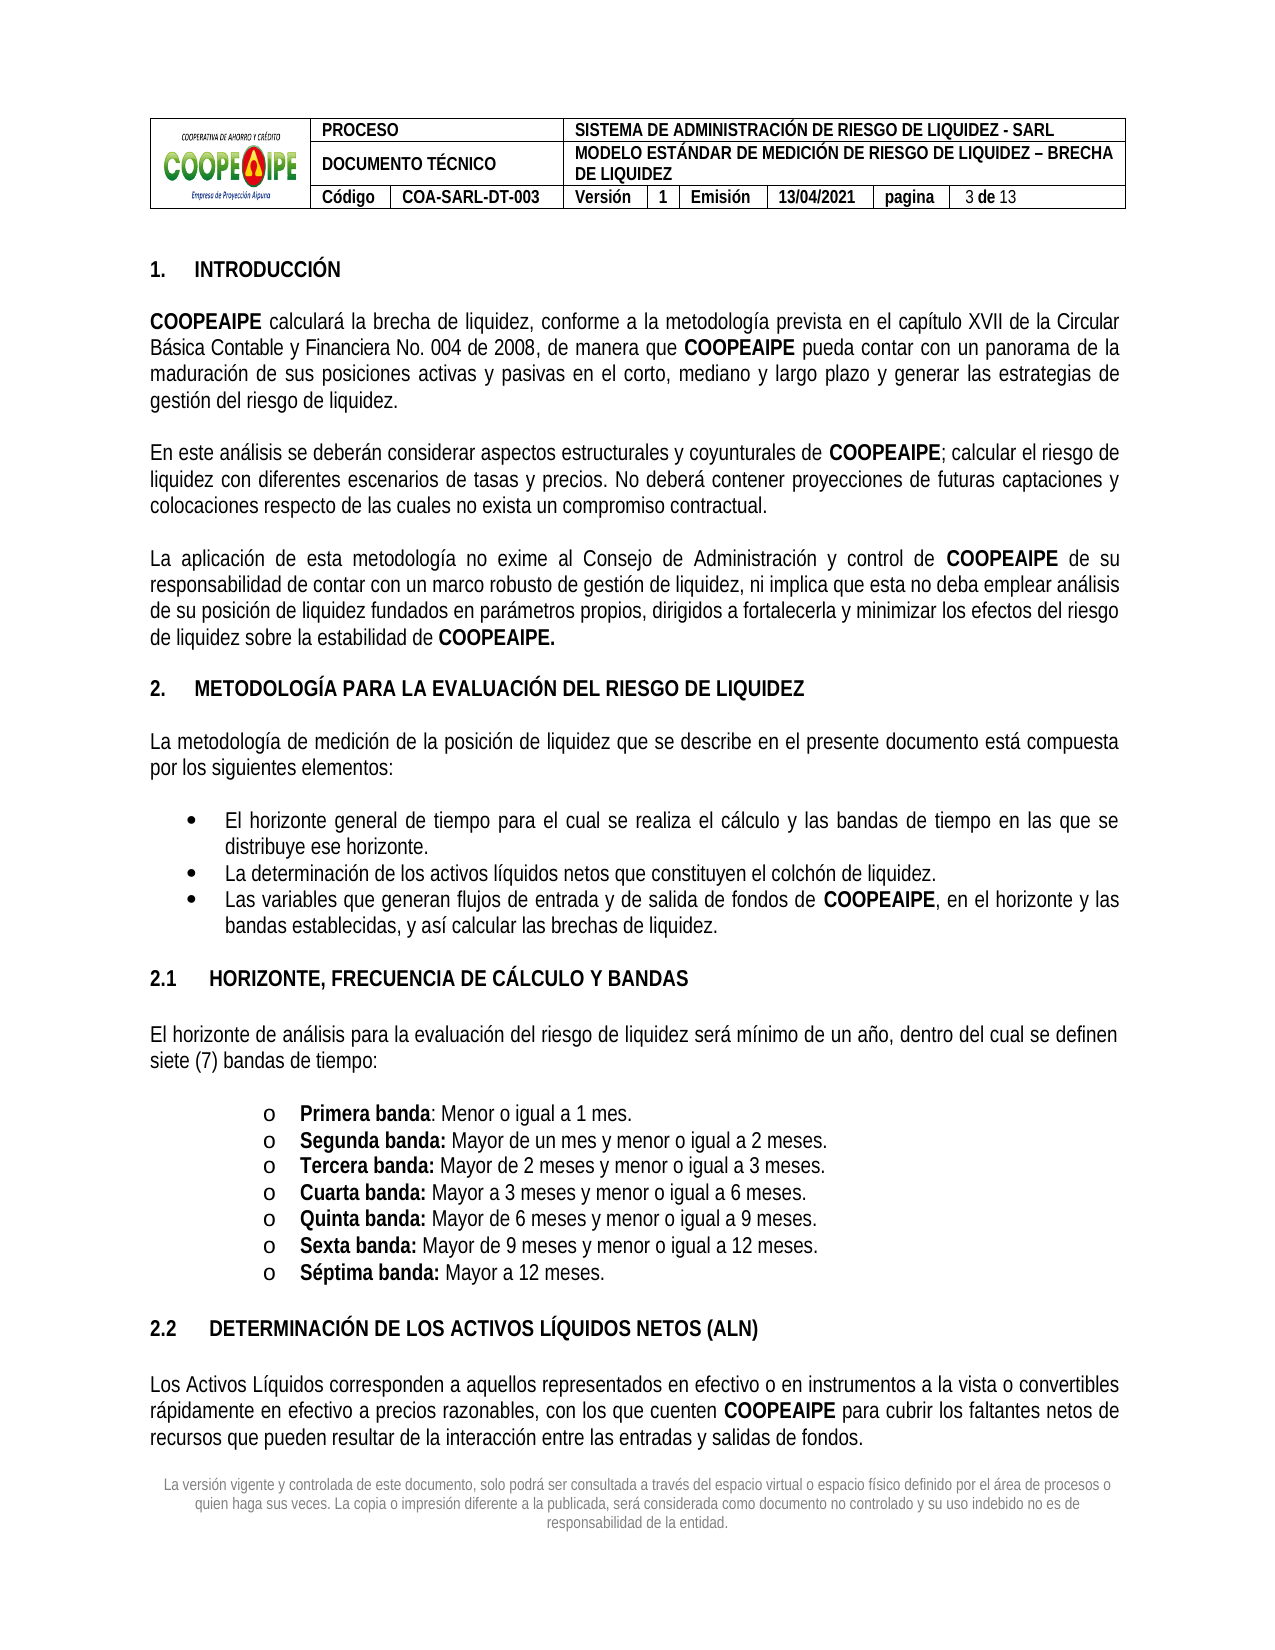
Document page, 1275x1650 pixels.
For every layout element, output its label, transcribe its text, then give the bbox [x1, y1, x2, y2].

list El horizonte general de tiempo para el cual se realiza el cálculo y las bandas de tiempo en las que se distribuye ese horizonte. [187, 807, 1120, 860]
list DETERMINACIÓN DE LOS ACTIVOS LÍQUIDOS NETOS (ALN) [150, 1315, 1120, 1341]
list METODOLOGÍA PARA LA EVALUACIÓN DEL RIESGO DE LIQUIDEZ [150, 677, 1120, 702]
list HORIZONTE, FRECUENCIA DE CÁLCULO Y BANDAS [150, 965, 1120, 991]
list Segunda banda: Mayor de un mes y menor o igual a 2 meses. [262, 1128, 1125, 1153]
text Los Activos Líquidos corresponden a aquellos representados en efectivo o en instrumentos a la vista o convertibles rápidamente en efectivo a precios razonables, con los que cuenten COOPEAIPE para cubrir los faltantes netos de recursos que pueden resultar de la interacción entre las entradas y salidas de fondos. [150, 1371, 1120, 1450]
list Primera banda: Menor o igual a 1 mes. [262, 1100, 1125, 1128]
list Tercera banda: Mayor de 2 meses y menor o igual a 3 meses. [262, 1153, 1125, 1178]
text La metodología de medición de la posición de liquidez que se describe en el presente documento está compuesta por los siguientes elementos: [150, 728, 1120, 781]
list Séptima banda: Mayor a 12 meses. [262, 1260, 1125, 1285]
list Las variables que generan flujos de entrada y de salida de fondos de COOPEAIPE, en el horizonte y las bandas establecidas, y así calcular las brechas de liquidez. [187, 886, 1120, 939]
text COOPEAIPE calculará la brecha de liquidez, conforme a la metodología prevista en el capítulo XVII de la Circular Básica Contable y Financiera No. 004 de 2008, de manera que COOPEAIPE pueda contar con un panorama de la maduración de sus posiciones activas y pasivas en el corto, mediano y largo plazo y generar las estrategias de gestión del riesgo de liquidez. [150, 308, 1120, 413]
list INTRODUCCIÓN [150, 258, 1120, 283]
text En este análisis se deberán considerar aspectos estructurales y coyunturales de COOPEAIPE; calcular el riesgo de liquidez con diferentes escenarios de tasas y precios. No deberá contener proyecciones de futuras captaciones y colocaciones respecto de las cuales no exista un compromiso contractual. [150, 439, 1120, 518]
list Cuarta banda: Mayor a 3 meses y menor o igual a 6 meses. [262, 1178, 1125, 1207]
text El horizonte de análisis para la evaluación del riesgo de liquidez será mínimo de un año, dentro del cual se definen siete (7) bandas de tiempo: [150, 1021, 1120, 1074]
list Sexta banda: Mayor de 9 meses y menor o igual a 12 meses. [262, 1232, 1125, 1260]
list Quinta banda: Mayor de 6 meses y menor o igual a 9 meses. [262, 1207, 1125, 1232]
picture [161, 123, 299, 204]
list La determinación de los activos líquidos netos que constituyen el colchón de liquidez. [187, 860, 1120, 886]
text La aplicación de esta metodología no exime al Consejo de Administración y control de COOPEAIPE de su responsabilidad de contar con un marco robusto de gestión de liquidez, ni implica que esta no deba emplear análisis de su posición de liquidez fundados en parámetros propios, dirigidos a fortalecerla y minimizar los efectos del riesgo de liquidez sobre la estabilidad de COOPEAIPE. [150, 545, 1120, 650]
